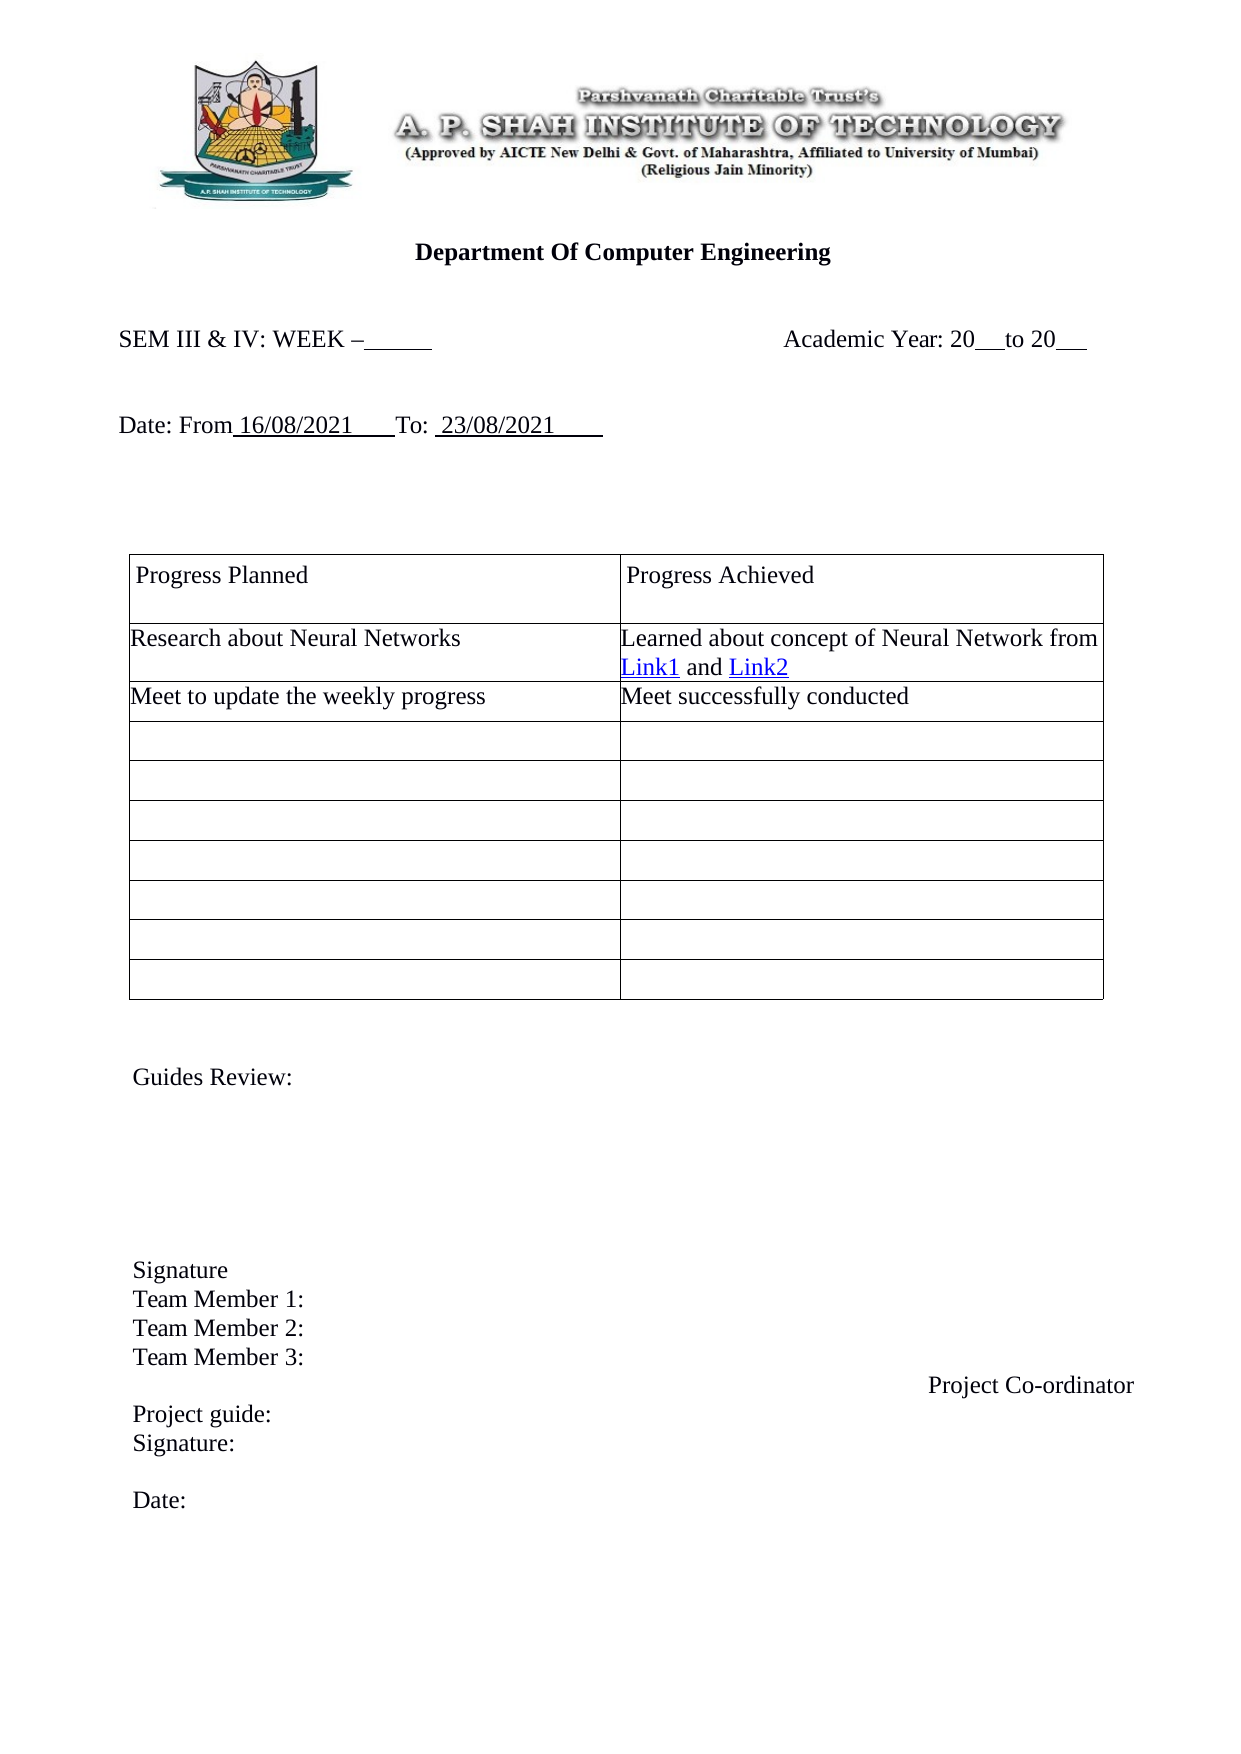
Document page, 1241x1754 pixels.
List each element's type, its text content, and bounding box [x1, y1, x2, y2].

table_header Progress Planned [130, 555, 620, 623]
text Date: From 16/08/2021 To: 23/08/2021 [118, 410, 1134, 439]
text Project guide: [132, 1399, 1134, 1428]
text Signature [132, 1255, 1134, 1284]
table_cell [130, 920, 620, 959]
table_cell [621, 960, 1103, 999]
table_cell [621, 761, 1103, 800]
table_cell [130, 841, 620, 879]
table_cell [621, 841, 1103, 879]
table_cell Meet to update the weekly progress [130, 682, 620, 721]
text Guides Review: [132, 1062, 316, 1091]
table_cell [130, 881, 620, 919]
text Team Member 3: [132, 1342, 1134, 1370]
picture [148, 53, 1073, 209]
table_cell Research about Neural Networks [130, 624, 620, 681]
text Team Member 1: [132, 1284, 1134, 1313]
table_cell [621, 881, 1103, 919]
text Project Co-ordinator [132, 1370, 1134, 1399]
table_cell [130, 761, 620, 800]
table_cell Learned about concept of Neural Network from Link1 and Link2 [621, 624, 1103, 681]
table_cell Meet successfully conducted [621, 682, 1103, 721]
text Date: [132, 1486, 1134, 1514]
table_cell [621, 920, 1103, 959]
text Team Member 2: [132, 1313, 1134, 1342]
table_cell [130, 960, 620, 999]
table_cell [621, 722, 1103, 760]
text Department Of Computer Engineering [340, 237, 1134, 266]
table_cell [130, 801, 620, 840]
table_cell [621, 801, 1103, 840]
table_header Progress Achieved [621, 555, 1103, 623]
text SEM III & IV: WEEK – Academic Year: 20 to 20 [118, 324, 1134, 352]
table_cell [130, 722, 620, 760]
text Signature: [132, 1428, 1134, 1457]
